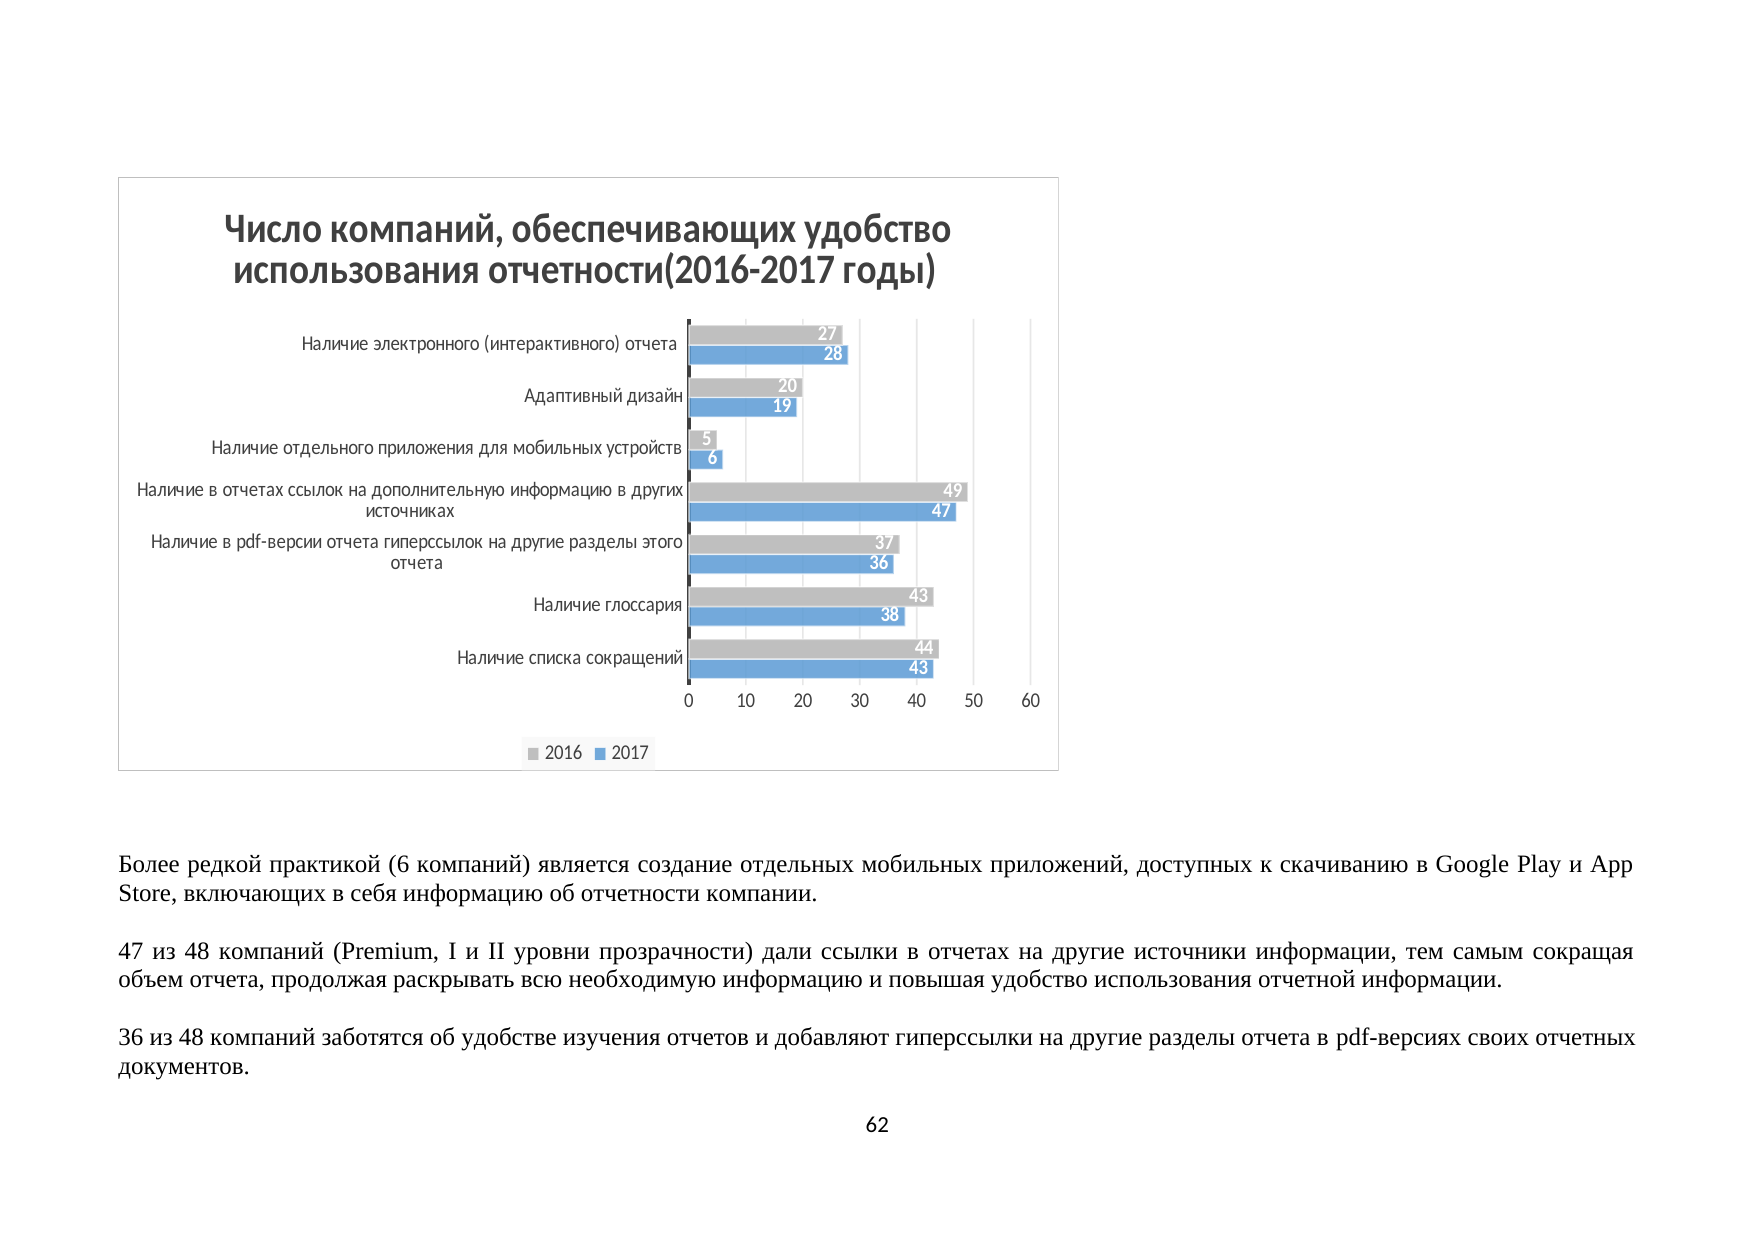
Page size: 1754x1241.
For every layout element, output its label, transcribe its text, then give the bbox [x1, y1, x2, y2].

text Более редкой практикой (6 компаний) является создание отдельных мобильных приложений, доступных к скачиванию в Google Play и App Store, включающих в себя информацию об отчетности компании. [118, 849, 1636, 907]
text 36 из 48 компаний заботятся об удобстве изучения отчетов и добавляют гиперссылки на другие разделы отчета в pdf-версиях своих отчетных документов. [118, 1022, 1636, 1080]
text 47 из 48 компаний (Premium, I и II уровни прозрачности) дали ссылки в отчетах на другие источники информации, тем самым сокращая объем отчета, продолжая раскрывать всю необходимую информацию и повышая удобство использования отчетной информации. [118, 936, 1636, 993]
